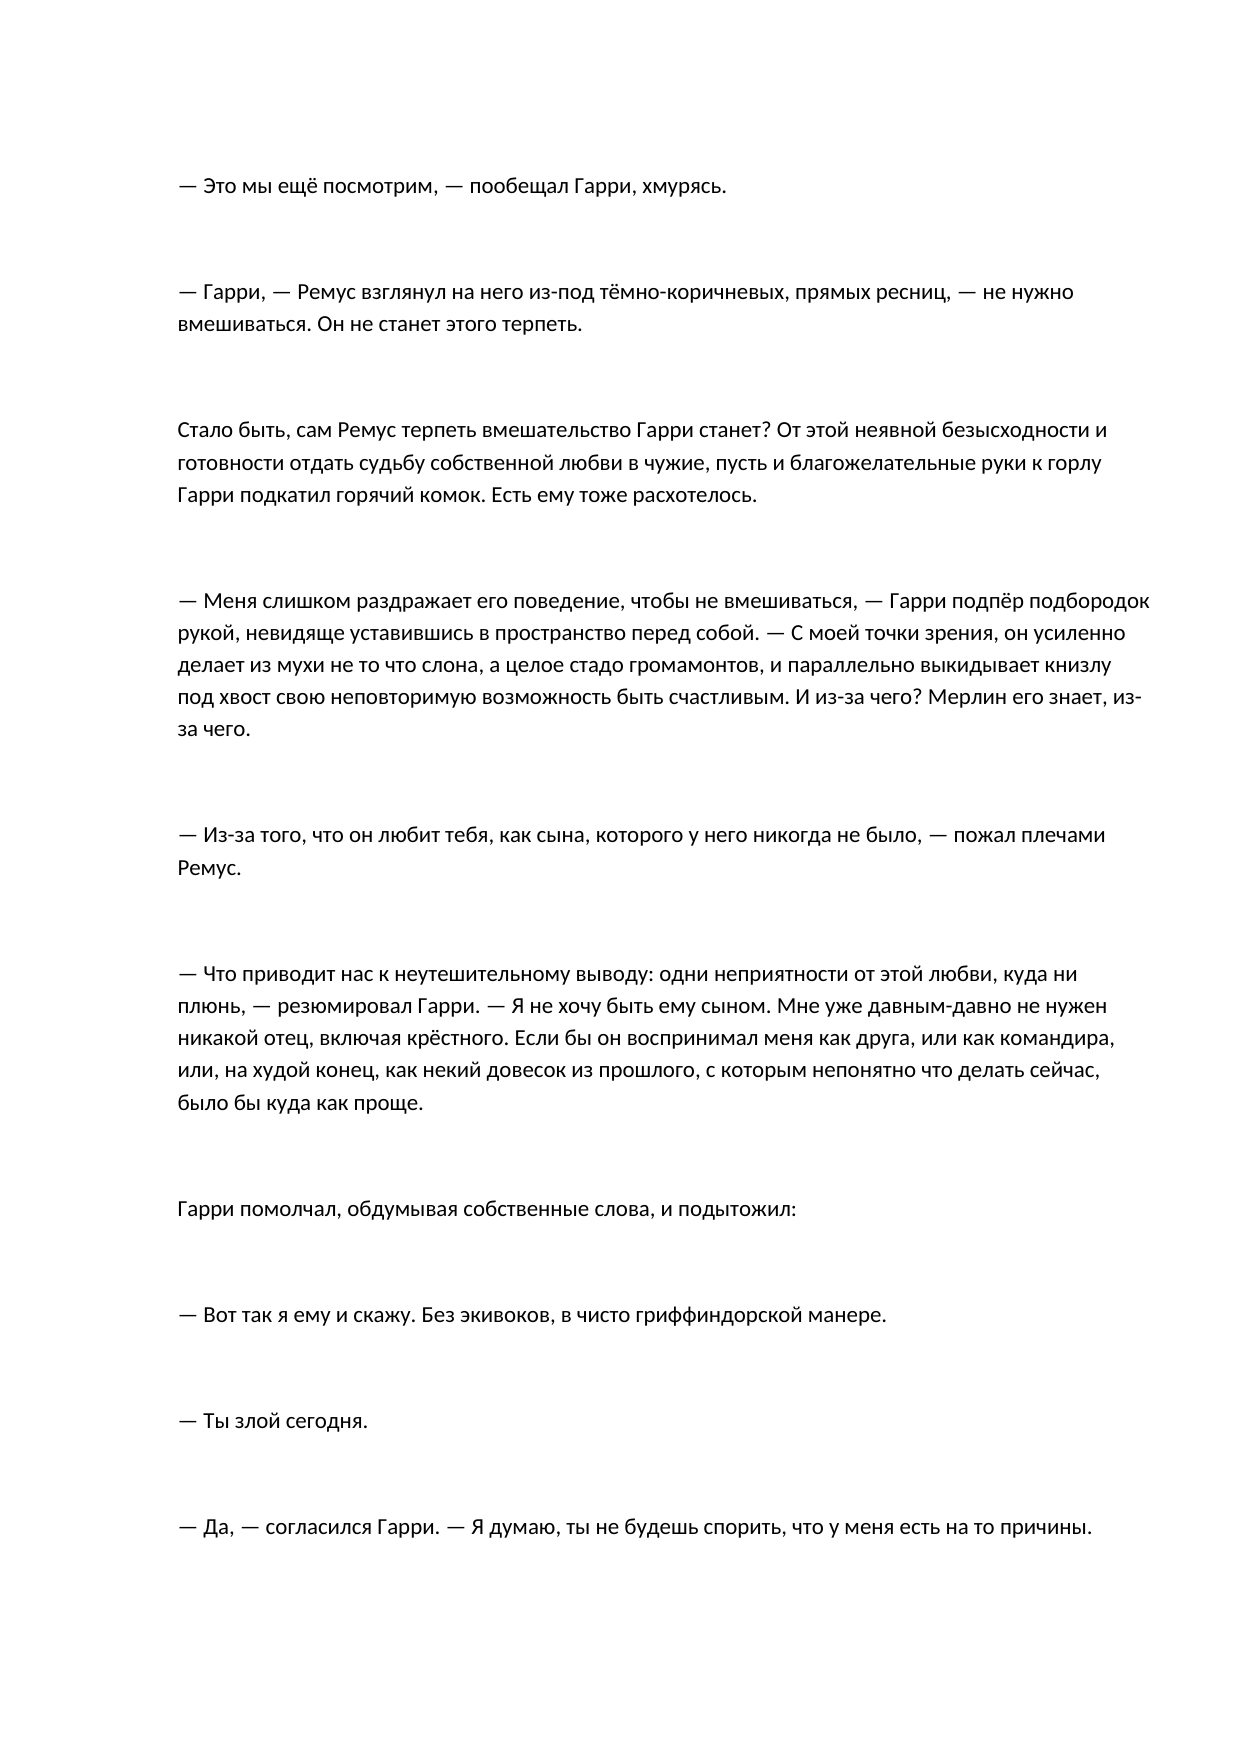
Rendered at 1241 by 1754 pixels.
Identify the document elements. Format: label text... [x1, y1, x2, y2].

text — Вот так я ему и скажу. Без экивоков, в чисто гриффиндорской манере. [177, 1300, 1152, 1328]
text — Да, — согласился Гарри. — Я думаю, ты не будешь спорить, что у меня есть на то причины. [177, 1512, 1152, 1540]
text Стало быть, сам Ремус терпеть вмешательство Гарри станет? От этой неявной безысходности и готовности отдать судьбу собственной любви в чужие, пусть и благожелательные руки к горлу Гарри подкатил горячий комок. Есть ему тоже расхотелось. [177, 415, 1152, 508]
text — Это мы ещё посмотрим, — пообещал Гарри, хмурясь. [177, 171, 1152, 199]
text — Что приводит нас к неутешительному выводу: одни неприятности от этой любви, куда ни плюнь, — резюмировал Гарри. — Я не хочу быть ему сыном. Мне уже давным-давно не нужен никакой отец, включая крёстного. Если бы он воспринимал меня как друга, или как командира, или, на худой конец, как некий довесок из прошлого, с которым непонятно что делать сейчас, было бы куда как проще. [177, 959, 1152, 1116]
text — Меня слишком раздражает его поведение, чтобы не вмешиваться, — Гарри подпёр подбородок рукой, невидяще уставившись в пространство перед собой. — С моей точки зрения, он усиленно делает из мухи не то что слона, а целое стадо громамонтов, и параллельно выкидывает книзлу под хвост свою неповторимую возможность быть счастливым. И из-за чего? Мерлин его знает, из-за чего. [177, 586, 1152, 743]
text — Ты злой сегодня. [177, 1406, 1152, 1434]
text Гарри помолчал, обдумывая собственные слова, и подытожил: [177, 1194, 1152, 1222]
text — Из-за того, что он любит тебя, как сына, которого у него никогда не было, — пожал плечами Ремус. [177, 821, 1152, 881]
text — Гарри, — Ремус взглянул на него из-под тёмно-коричневых, прямых ресниц, — не нужно вмешиваться. Он не станет этого терпеть. [177, 277, 1152, 337]
